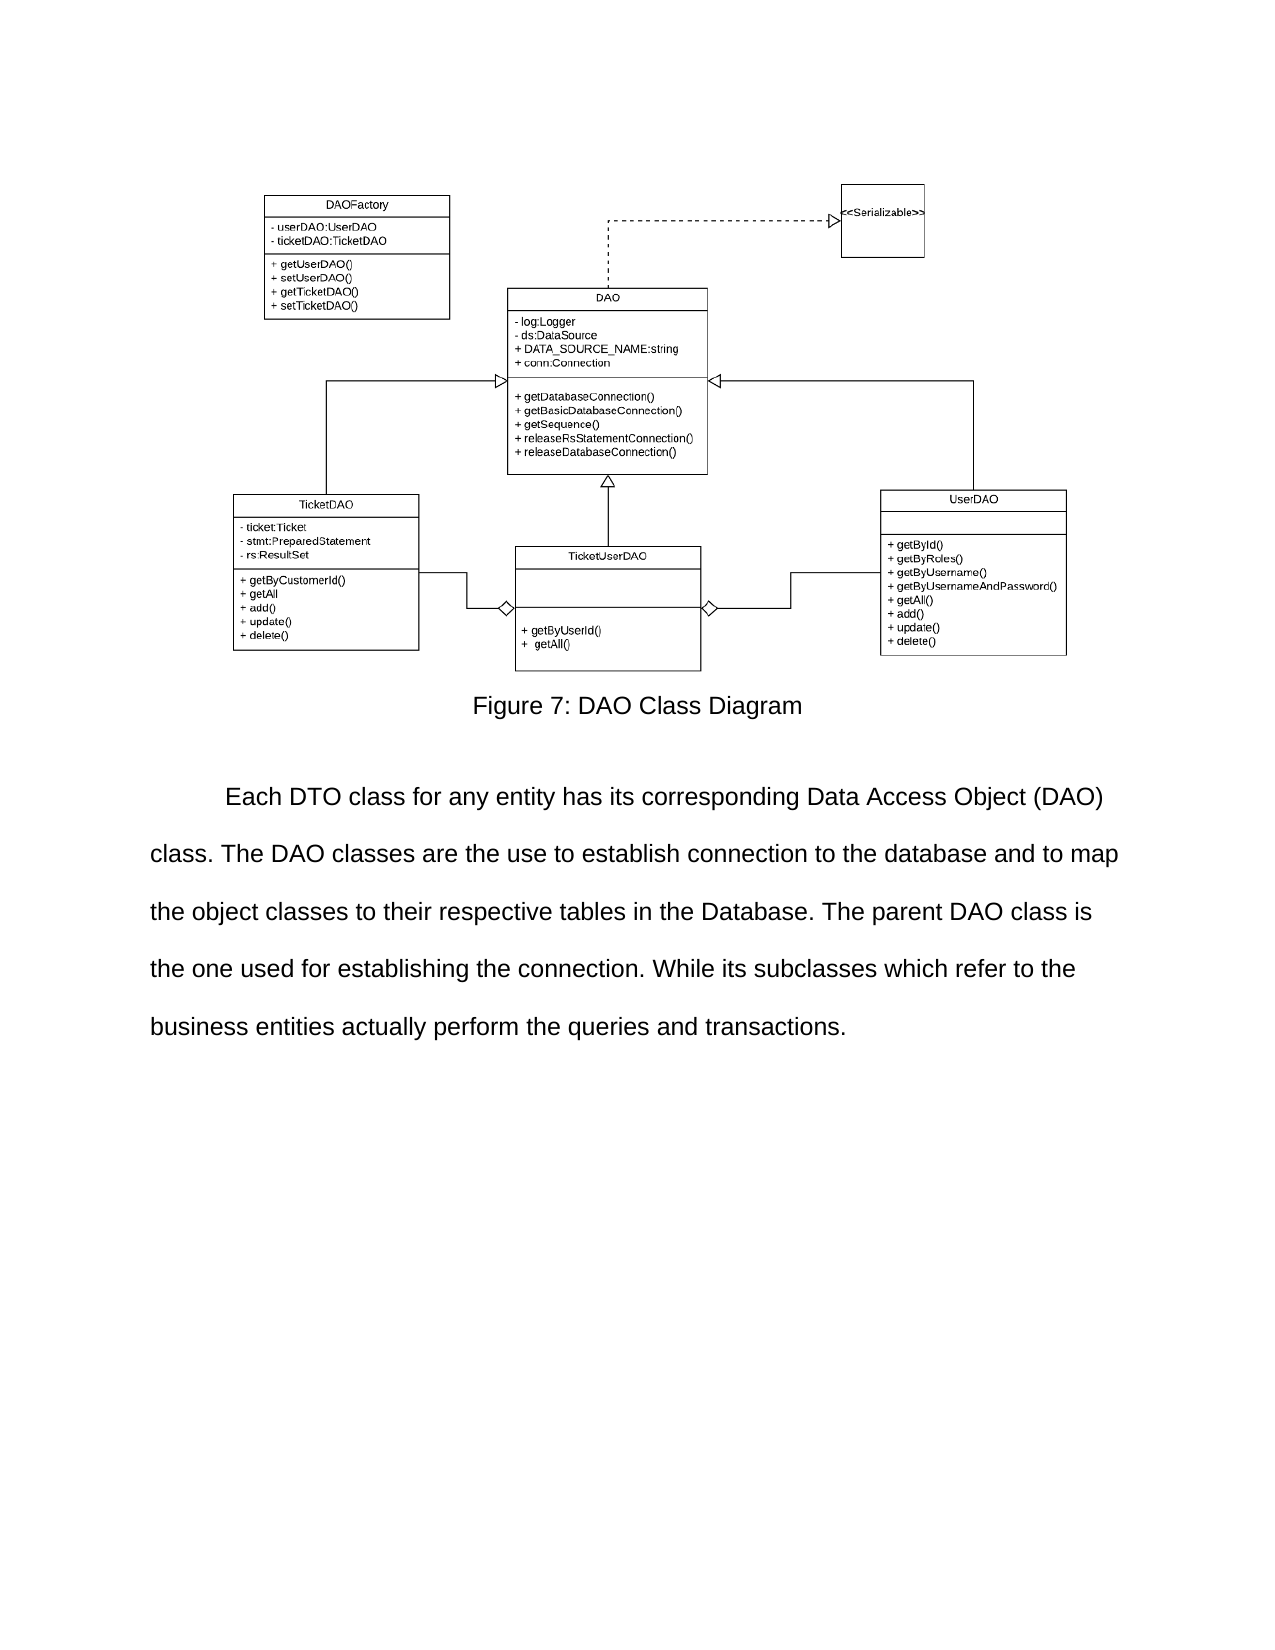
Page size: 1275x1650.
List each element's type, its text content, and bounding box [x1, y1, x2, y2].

text Figure 7: DAO Class Diagram [150, 691, 1125, 720]
picture [150, 150, 1125, 688]
text Each DTO class for any entity has its corresponding Data Access Object (DAO) class. The DAO classes are the use to establish connection to the database and to map the object classes to their respective tables in the Database. The parent DAO class is the one used for establishing the connection. While its subclasses which refer to the business entities actually perform the queries and transactions. [150, 782, 1125, 1041]
